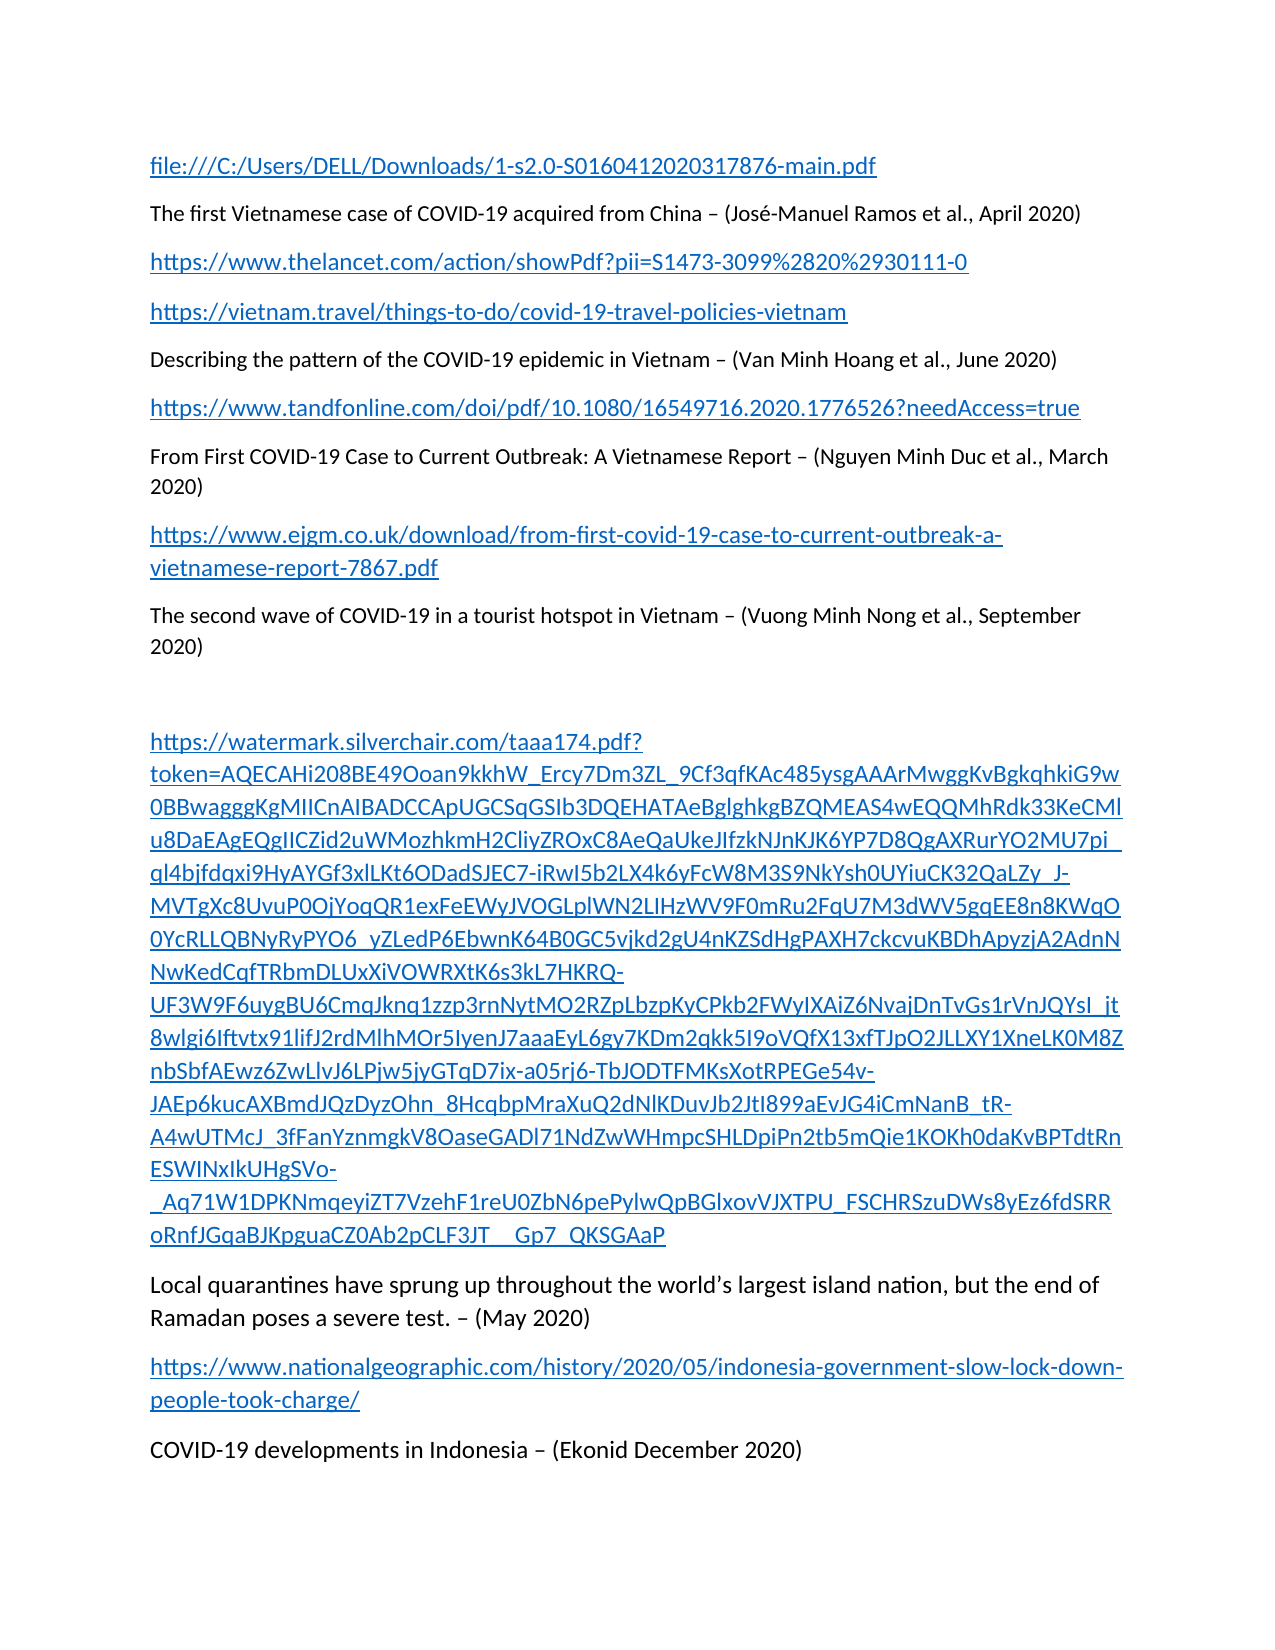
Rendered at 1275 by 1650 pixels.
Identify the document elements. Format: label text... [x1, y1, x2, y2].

text Local quarantines have sprung up throughout the world’s largest island nation, but the end of Ramadan poses a severe test. – (May 2020) [150, 1269, 1125, 1332]
text file:///C:/Users/DELL/Downloads/1-s2.0-S0160412020317876-main.pdf [150, 150, 1125, 181]
text Describing the pattern of the COVID-19 epidemic in Vietnam – (Van Minh Hoang et al., June 2020) [150, 346, 1125, 374]
text The second wave of COVID-19 in a tourist hotspot in Vietnam – (Vuong Minh Nong et al., September 2020) [150, 602, 1125, 660]
text https://www.thelancet.com/action/showPdf?pii=S1473-3099%2820%2930111-0 [150, 246, 1125, 277]
text https://www.ejgm.co.uk/download/from-first-covid-19-case-to-current-outbreak-a-vietnamese-report-7867.pdf [150, 519, 1125, 583]
text https://watermark.silverchair.com/taaa174.pdf?token=AQECAHi208BE49Ooan9kkhW_Ercy7Dm3ZL_9Cf3qfKAc485ysgAAArMwggKvBgkqhkiG9w0BBwagggKgMIICnAIBADCCApUGCSqGSIb3DQEHATAeBglghkgBZQMEAS4wEQQMhRdk33KeCMlu8DaEAgEQgIICZid2uWMozhkmH2CliyZROxC8AeQaUkeJIfzkNJnKJK6YP7D8QgAXRurYO2MU7pi_ql4bjfdqxi9HyAYGf3xlLKt6ODadSJEC7-iRwI5b2LX4k6yFcW8M3S9NkYsh0UYiuCK32QaLZy_J-MVTgXc8UvuP0OjYoqQR1exFeEWyJVOGLplWN2LIHzWV9F0mRu2FqU7M3dWV5gqEE8n8KWqO0YcRLLQBNyRyPYO6_yZLedP6EbwnK64B0GC5vjkd2gU4nKZSdHgPAXH7ckcvuKBDhApyzjA2AdnNNwKedCqfTRbmDLUxXiVOWRXtK6s3kL7HKRQ-UF3W9F6uygBU6CmqJknq1zzp3rnNytMO2RZpLbzpKyCPkb2FWyIXAiZ6NvajDnTvGs1rVnJQYsI_jt8wlgi6Iftvtx91lifJ2rdMlhMOr5IyenJ7aaaEyL6gy7KDm2qkk5I9oVQfX13xfTJpO2JLLXY1XneLK0M8ZnbSbfAEwz6ZwLlvJ6LPjw5jyGTqD7ix-a05rj6-TbJODTFMKsXotRPEGe54v-JAEp6kucAXBmdJQzDyzOhn_8HcqbpMraXuQ2dNlKDuvJb2JtI899aEvJG4iCmNanB_tR-A4wUTMcJ_3fFanYznmgkV8OaseGADl71NdZwWHmpcSHLDpiPn2tb5mQie1KOKh0daKvBPTdtRnESWINxIkUHgSVo-_Aq71W1DPKNmqeyiZT7VzehF1reU0ZbN6pePylwQpBGlxovVJXTPU_FSCHRSzuDWs8yEz6fdSRRoRnfJGqaBJKpguaCZ0Ab2pCLF3JT__Gp7_QKSGAaP [150, 726, 1125, 1250]
text The first Vietnamese case of COVID-19 acquired from China – (José-Manuel Ramos et al., April 2020) [150, 199, 1125, 228]
text https://www.nationalgeographic.com/history/2020/05/indonesia-government-slow-lock-down-people-took-charge/ [150, 1351, 1125, 1415]
text https://www.tandfonline.com/doi/pdf/10.1080/16549716.2020.1776526?needAccess=true [150, 392, 1125, 423]
text From First COVID-19 Case to Current Outbreak: A Vietnamese Report – (Nguyen Minh Duc et al., March 2020) [150, 442, 1125, 500]
text https://vietnam.travel/things-to-do/covid-19-travel-policies-vietnam [150, 296, 1125, 327]
text COVID-19 developments in Indonesia – (Ekonid December 2020) [150, 1434, 1125, 1464]
